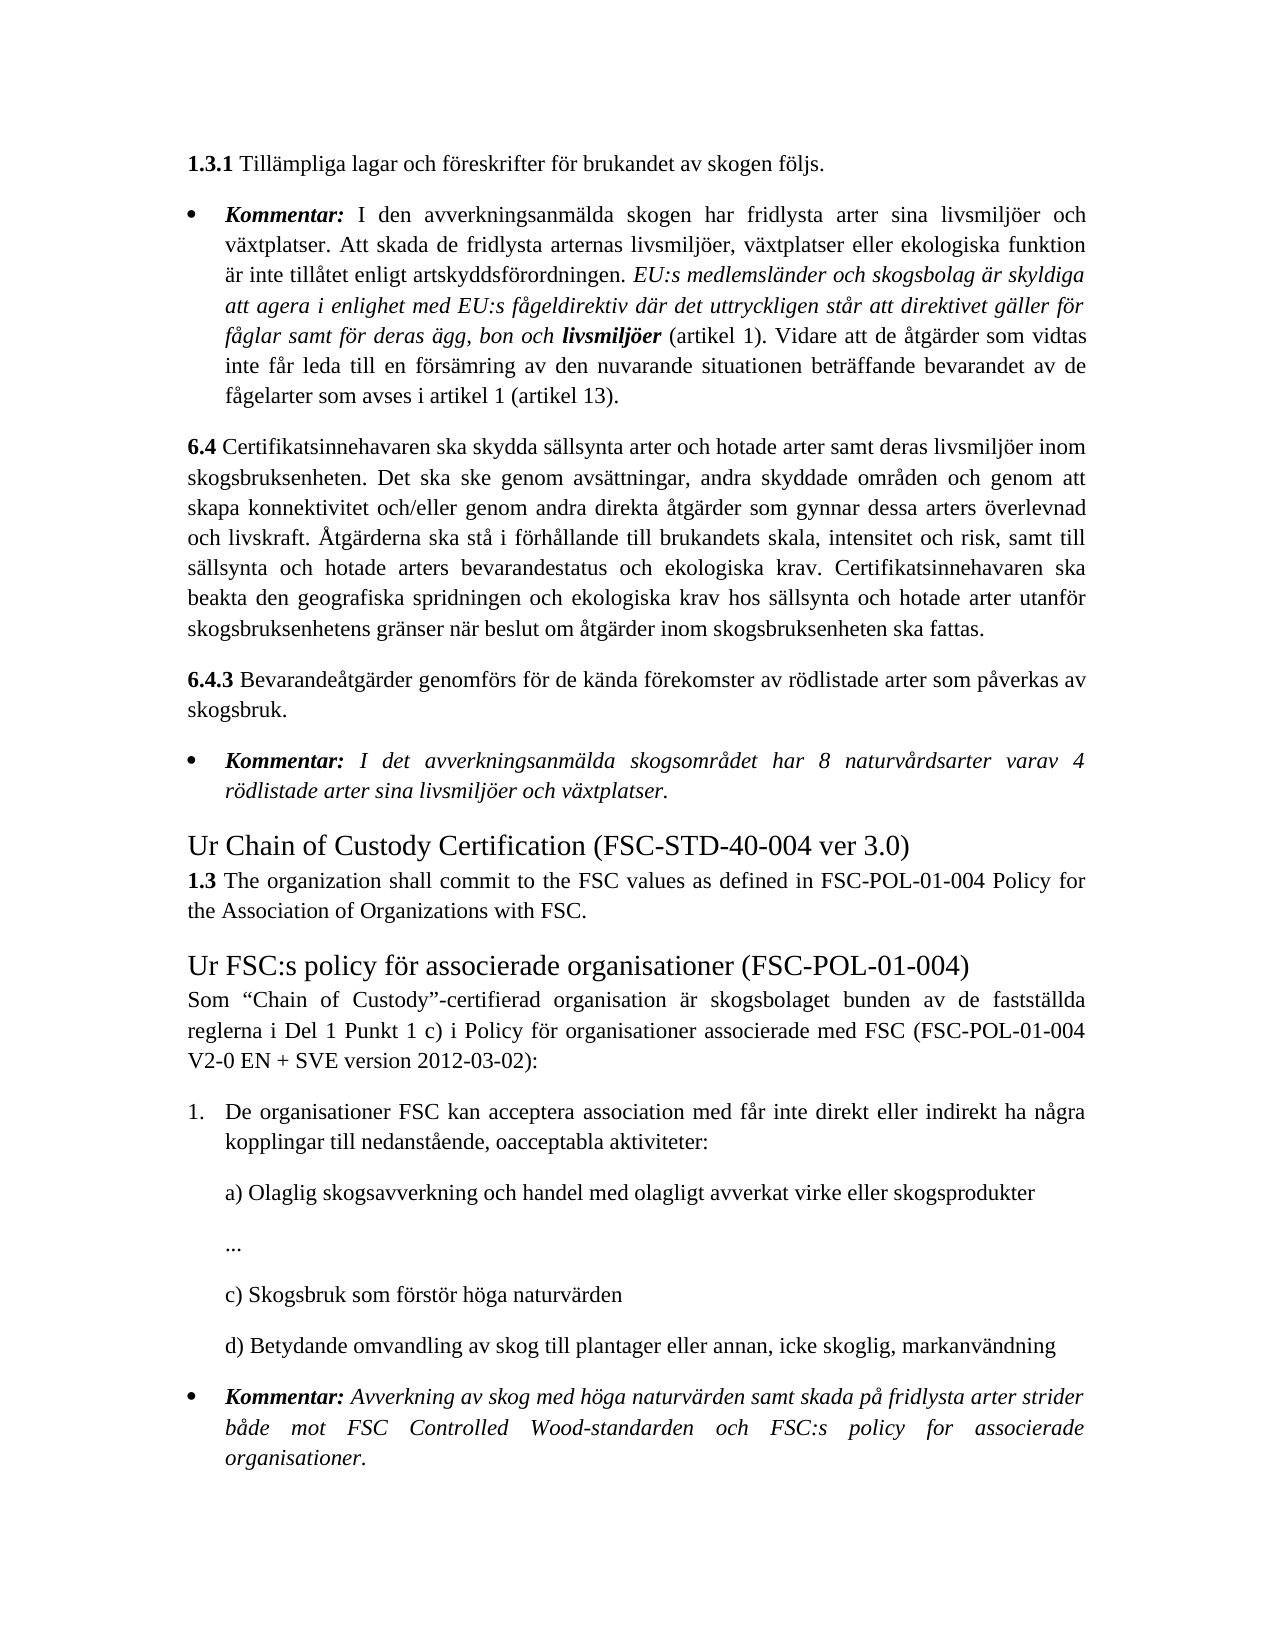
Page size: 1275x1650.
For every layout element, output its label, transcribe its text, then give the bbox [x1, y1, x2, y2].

subtitle Ur Chain of Custody Certification (FSC-STD-40-004 ver 3.0) [187, 828, 1087, 862]
text ... [225, 1230, 1087, 1257]
text Som “Chain of Custody”-certifierad organisation är skogsbolaget bunden av de fastställda reglerna i Del 1 Punkt 1 c) i Policy för organisationer associerade med FSC (FSC-POL-01-004 V2-0 EN + SVE version 2012-03-02): [187, 986, 1087, 1073]
subtitle Ur FSC:s policy för associerade organisationer (FSC-POL-01-004) [187, 948, 1087, 981]
text 6.4 Certifikatsinnehavaren ska skydda sällsynta arter och hotade arter samt deras livsmiljöer inom skogsbruksenheten. Det ska ske genom avsättningar, andra skyddade områden och genom att skapa konnektivitet och/eller genom andra direkta åtgärder som gynnar dessa arters överlevnad och livskraft. Åtgärderna ska stå i förhållande till brukandets skala, intensitet och risk, samt till sällsynta och hotade arters bevarandestatus och ekologiska krav. Certifikatsinnehavaren ska beakta den geografiska spridningen och ekologiska krav hos sällsynta och hotade arter utanför skogsbruksenhetens gränser när beslut om åtgärder inom skogsbruksenheten ska fattas. [187, 433, 1087, 641]
list Kommentar: I det avverkningsanmälda skogsområdet har 8 naturvårdsarter varav 4 rödlistade arter sina livsmiljöer och växtplatser. [187, 747, 1087, 803]
text 1.3.1 Tillämpliga lagar och föreskrifter för brukandet av skogen följs. [187, 150, 1087, 176]
text a) Olaglig skogsavverkning och handel med olagligt avverkat virke eller skogsprodukter [225, 1179, 1087, 1206]
list De organisationer FSC kan acceptera association med får inte direkt eller indirekt ha några kopplingar till nedanstående, oacceptabla aktiviteter: [187, 1098, 1087, 1154]
text 6.4.3 Bevarandeåtgärder genomförs för de kända förekomster av rödlistade arter som påverkas av skogsbruk. [187, 666, 1087, 722]
list Kommentar: I den avverkningsanmälda skogen har fridlysta arter sina livsmiljöer och växtplatser. Att skada de fridlysta arternas livsmiljöer, växtplatser eller ekologiska funktion är inte tillåtet enligt artskyddsförordningen. EU:s medlemsländer och skogsbolag är skyldiga att agera i enlighet med EU:s fågeldirektiv där det uttryckligen står att direktivet gäller för fåglar samt för deras ägg, bon och livsmiljöer (artikel 1). Vidare att de åtgärder som vidtas inte får leda till en försämring av den nuvarande situationen beträffande bevarandet av de fågelarter som avses i artikel 1 (artikel 13). [187, 201, 1087, 409]
text 1.3 The organization shall commit to the FSC values as defined in FSC-POL-01-004 Policy for the Association of Organizations with FSC. [187, 867, 1087, 923]
text c) Skogsbruk som förstör höga naturvärden [225, 1281, 1087, 1308]
text d) Betydande omvandling av skog till plantager eller annan, icke skoglig, markanvändning [225, 1332, 1087, 1359]
